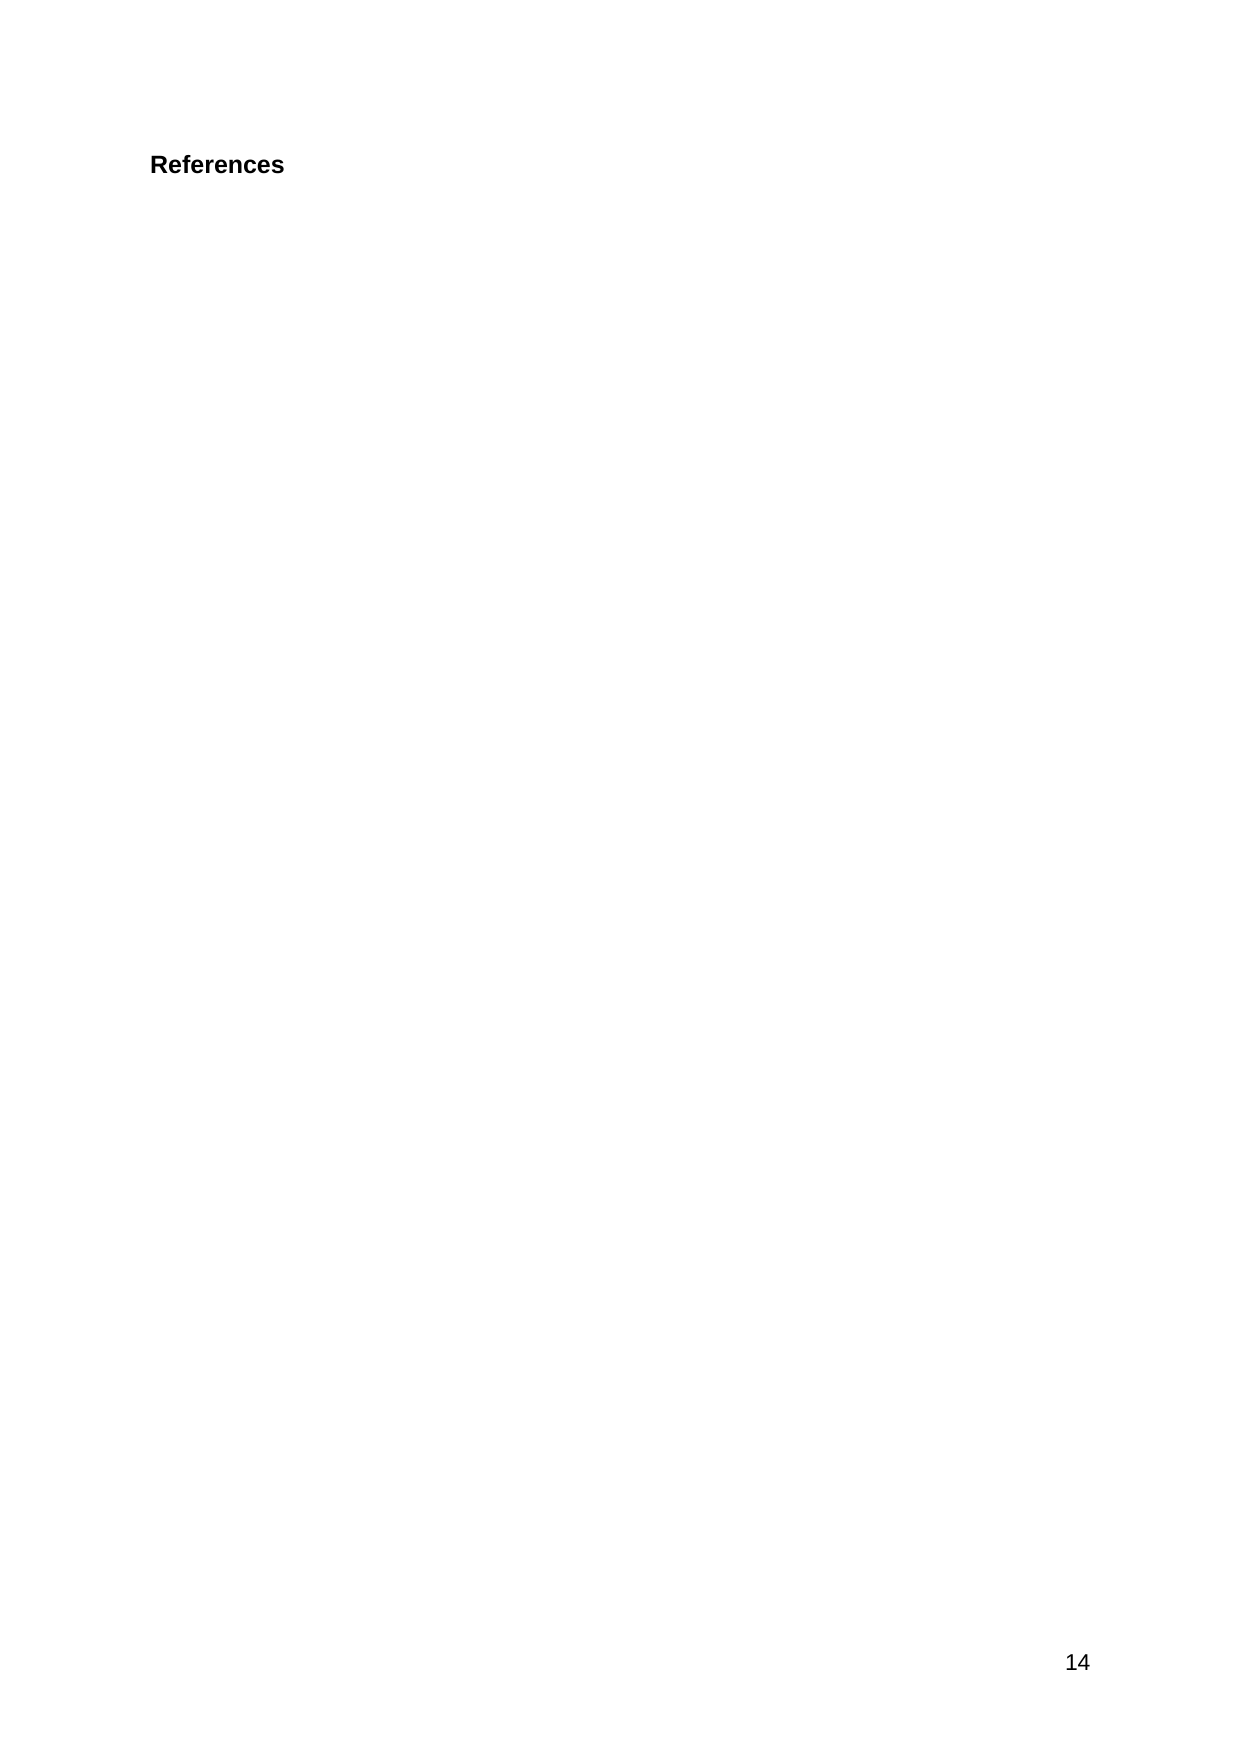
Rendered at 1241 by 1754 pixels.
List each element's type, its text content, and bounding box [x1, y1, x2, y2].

text References [150, 150, 1090, 179]
